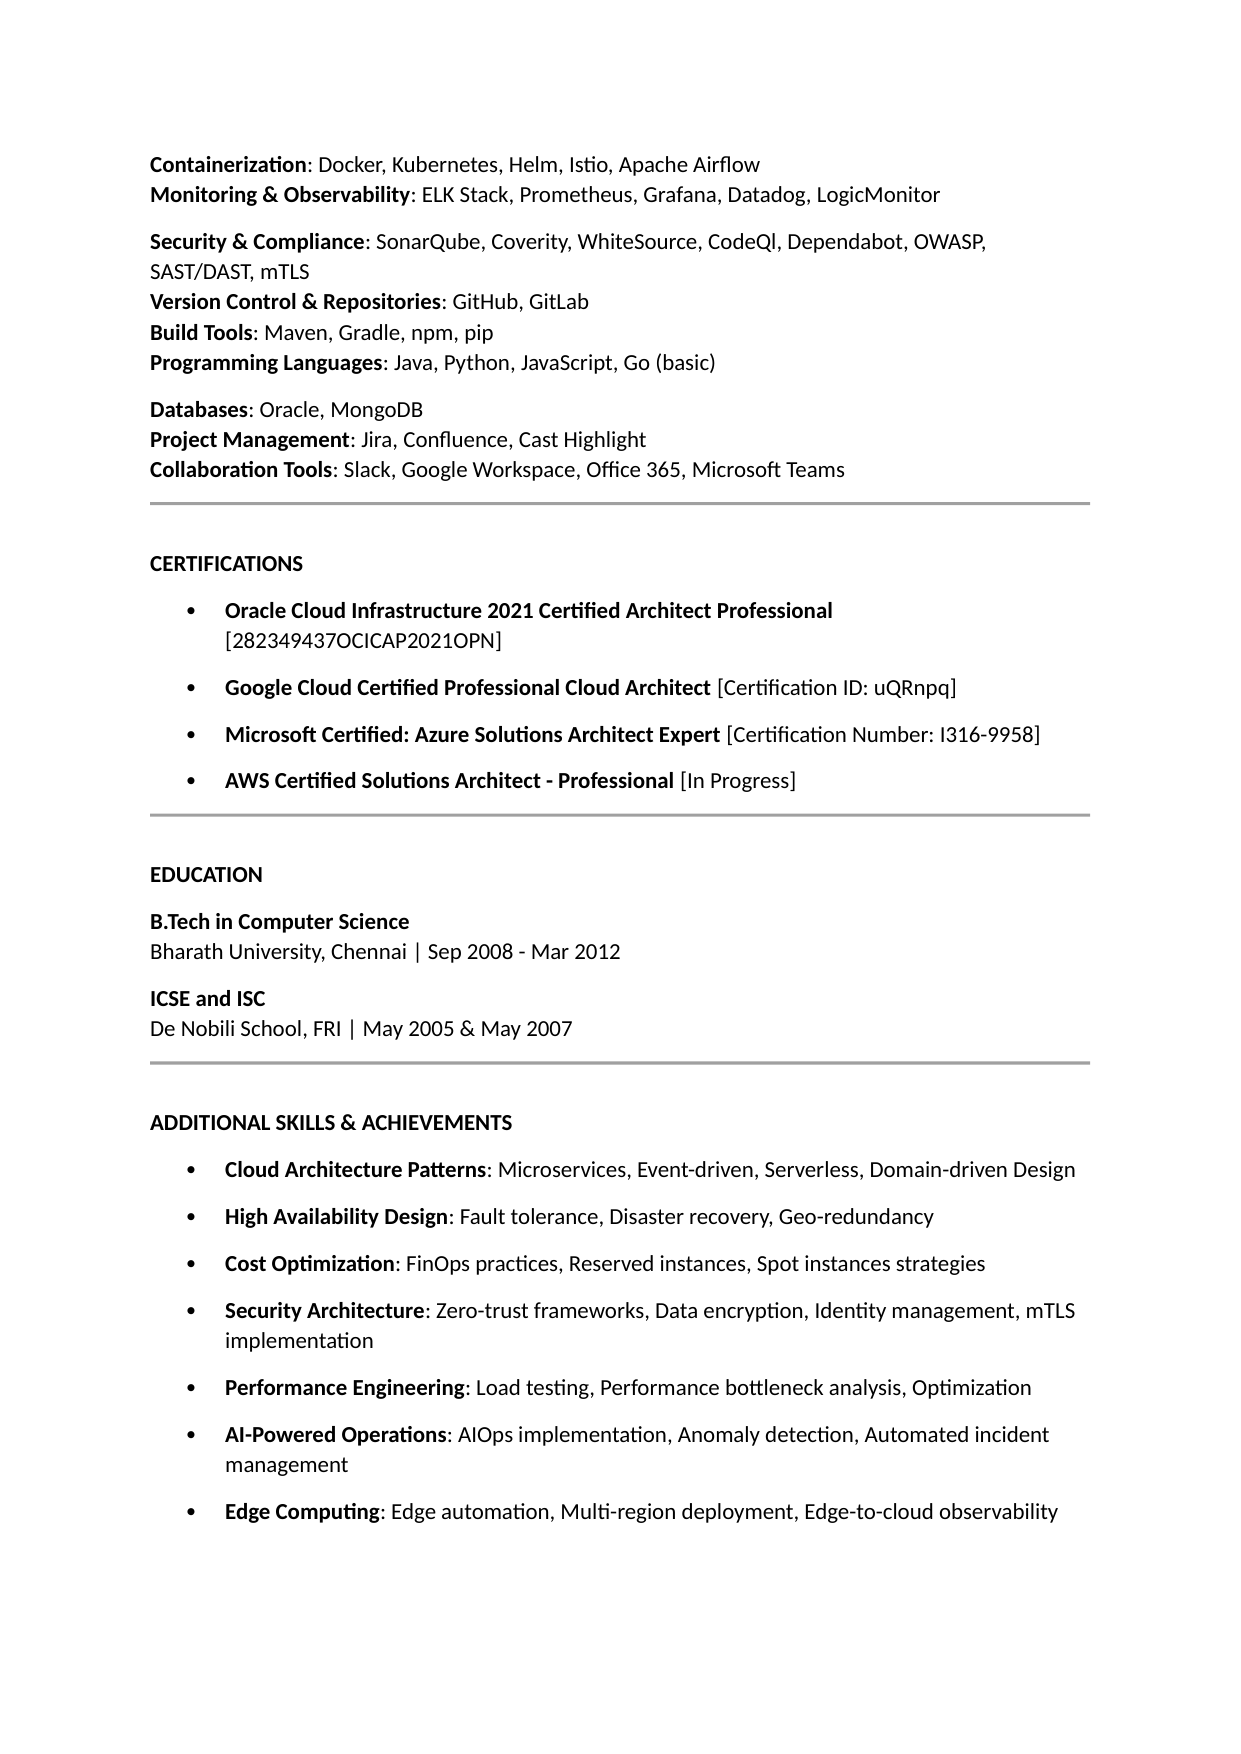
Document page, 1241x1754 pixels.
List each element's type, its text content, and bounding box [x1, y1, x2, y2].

list AI-Powered Operations: AIOps implementation, Anomaly detection, Automated incident management [187, 1420, 1090, 1478]
list Oracle Cloud Infrastructure 2021 Certified Architect Professional [282349437OCICAP2021OPN] [187, 596, 1090, 654]
list AWS Certified Solutions Architect - Professional [In Progress] [187, 767, 1090, 795]
text Databases: Oracle, MongoDB Project Management: Jira, Confluence, Cast Highlight Collaboration Tools: Slack, Google Workspace, Office 365, Microsoft Teams [150, 395, 1090, 483]
list Performance Engineering: Load testing, Performance bottleneck analysis, Optimization [187, 1373, 1090, 1401]
text CERTIFICATIONS [150, 549, 1090, 577]
text B.Tech in Computer Science Bharath University, Chennai | Sep 2008 - Mar 2012 [150, 907, 1090, 966]
text Security & Compliance: SonarQube, Coverity, WhiteSource, CodeQl, Dependabot, OWASP, SAST/DAST, mTLS Version Control & Repositories: GitHub, GitLab Build Tools: Maven, Gradle, npm, pip Programming Languages: Java, Python, JavaScript, Go (basic) [150, 227, 1090, 376]
text ICSE and ISC De Nobili School, FRI | May 2005 & May 2007 [150, 984, 1090, 1043]
text ADDITIONAL SKILLS & ACHIEVEMENTS [150, 1108, 1090, 1136]
list Cloud Architecture Patterns: Microservices, Event-driven, Serverless, Domain-driven Design [187, 1155, 1090, 1183]
list Google Cloud Certified Professional Cloud Architect [Certification ID: uQRnpq] [187, 673, 1090, 701]
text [150, 150, 1090, 208]
list Edge Computing: Edge automation, Multi-region deployment, Edge-to-cloud observability [187, 1497, 1090, 1525]
list Cost Optimization: FinOps practices, Reserved instances, Spot instances strategies [187, 1249, 1090, 1277]
list Security Architecture: Zero-trust frameworks, Data encryption, Identity management, mTLS implementation [187, 1296, 1090, 1354]
list High Availability Design: Fault tolerance, Disaster recovery, Geo-redundancy [187, 1202, 1090, 1230]
list Microsoft Certified: Azure Solutions Architect Expert [Certification Number: I316-9958] [187, 720, 1090, 748]
text EDUCATION [150, 860, 1090, 888]
